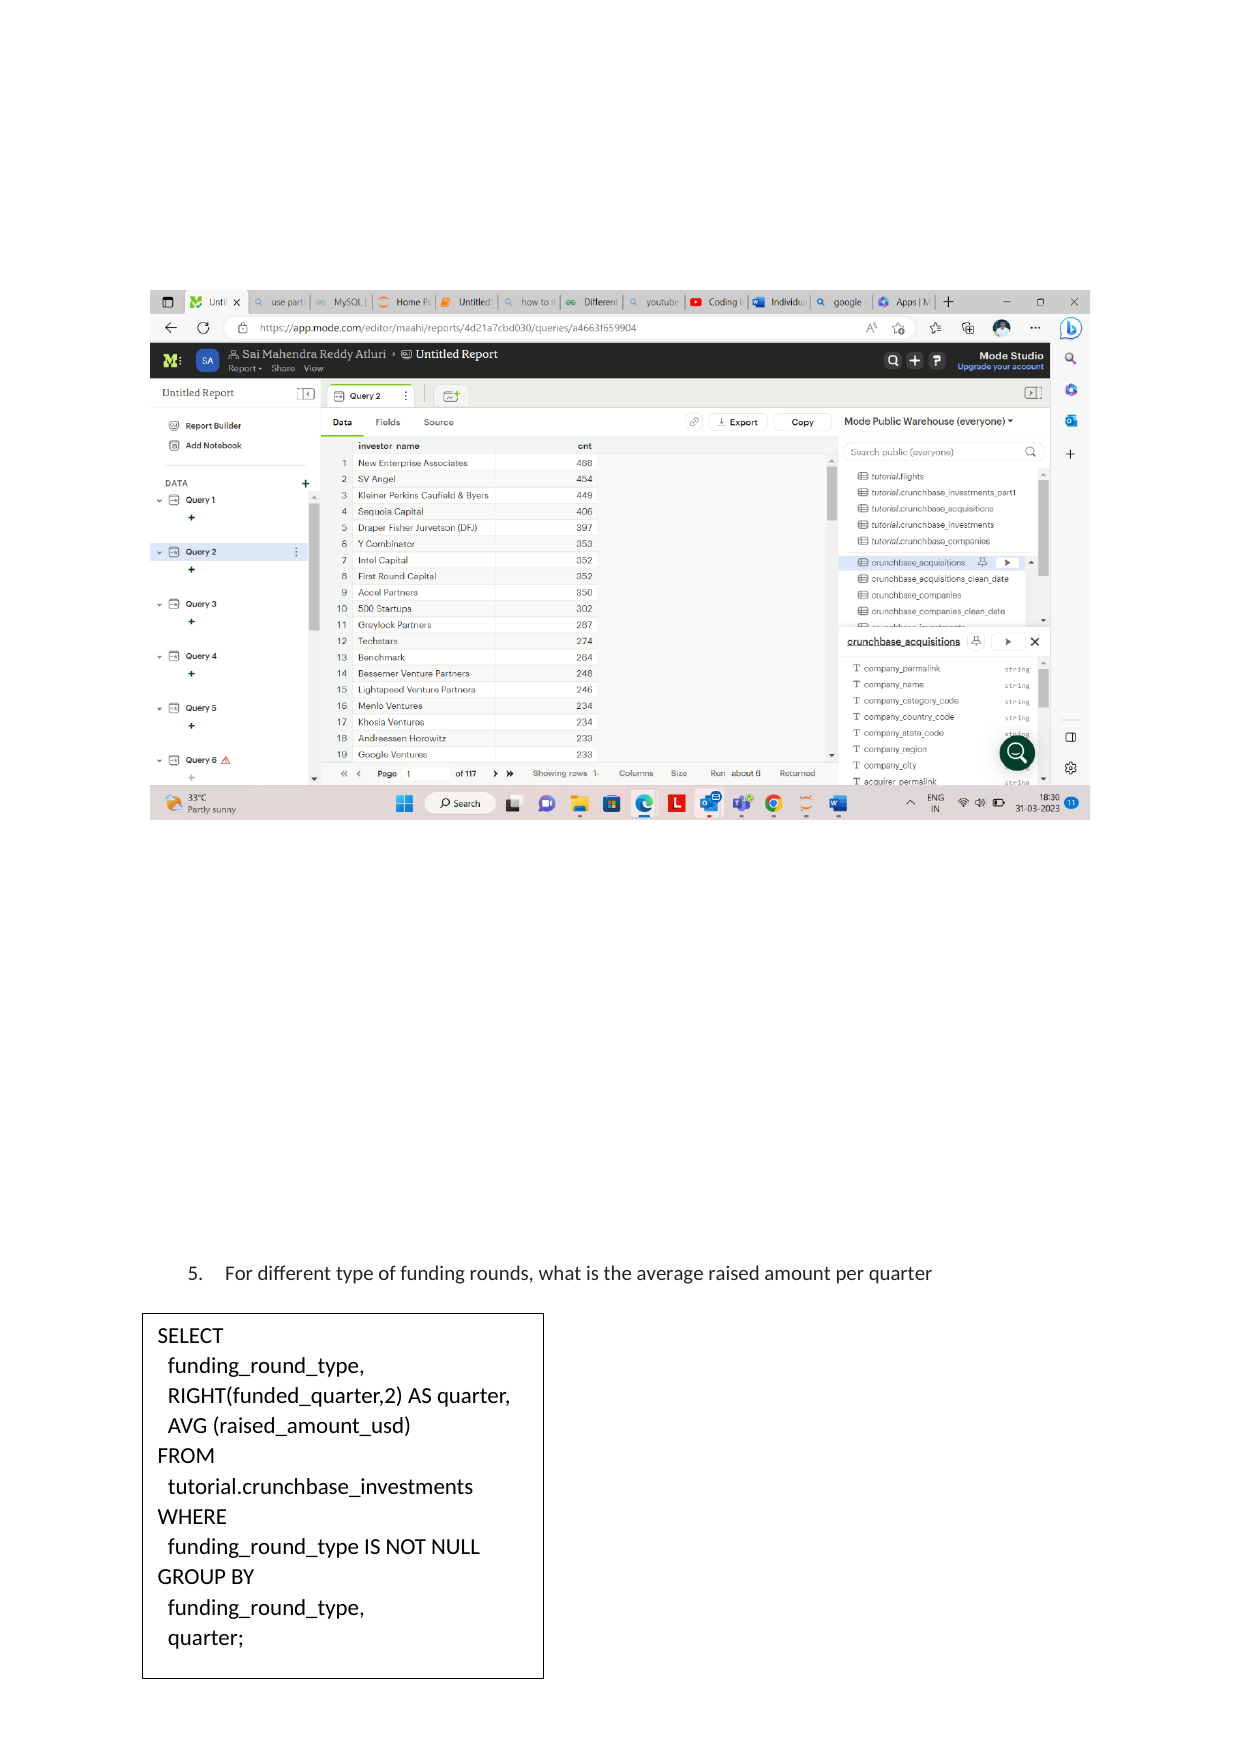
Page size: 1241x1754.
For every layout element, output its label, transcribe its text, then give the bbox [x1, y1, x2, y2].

picture [150, 290, 1091, 820]
list For different type of funding rounds, what is the average raised amount per quarter​ [187, 1260, 1090, 1286]
